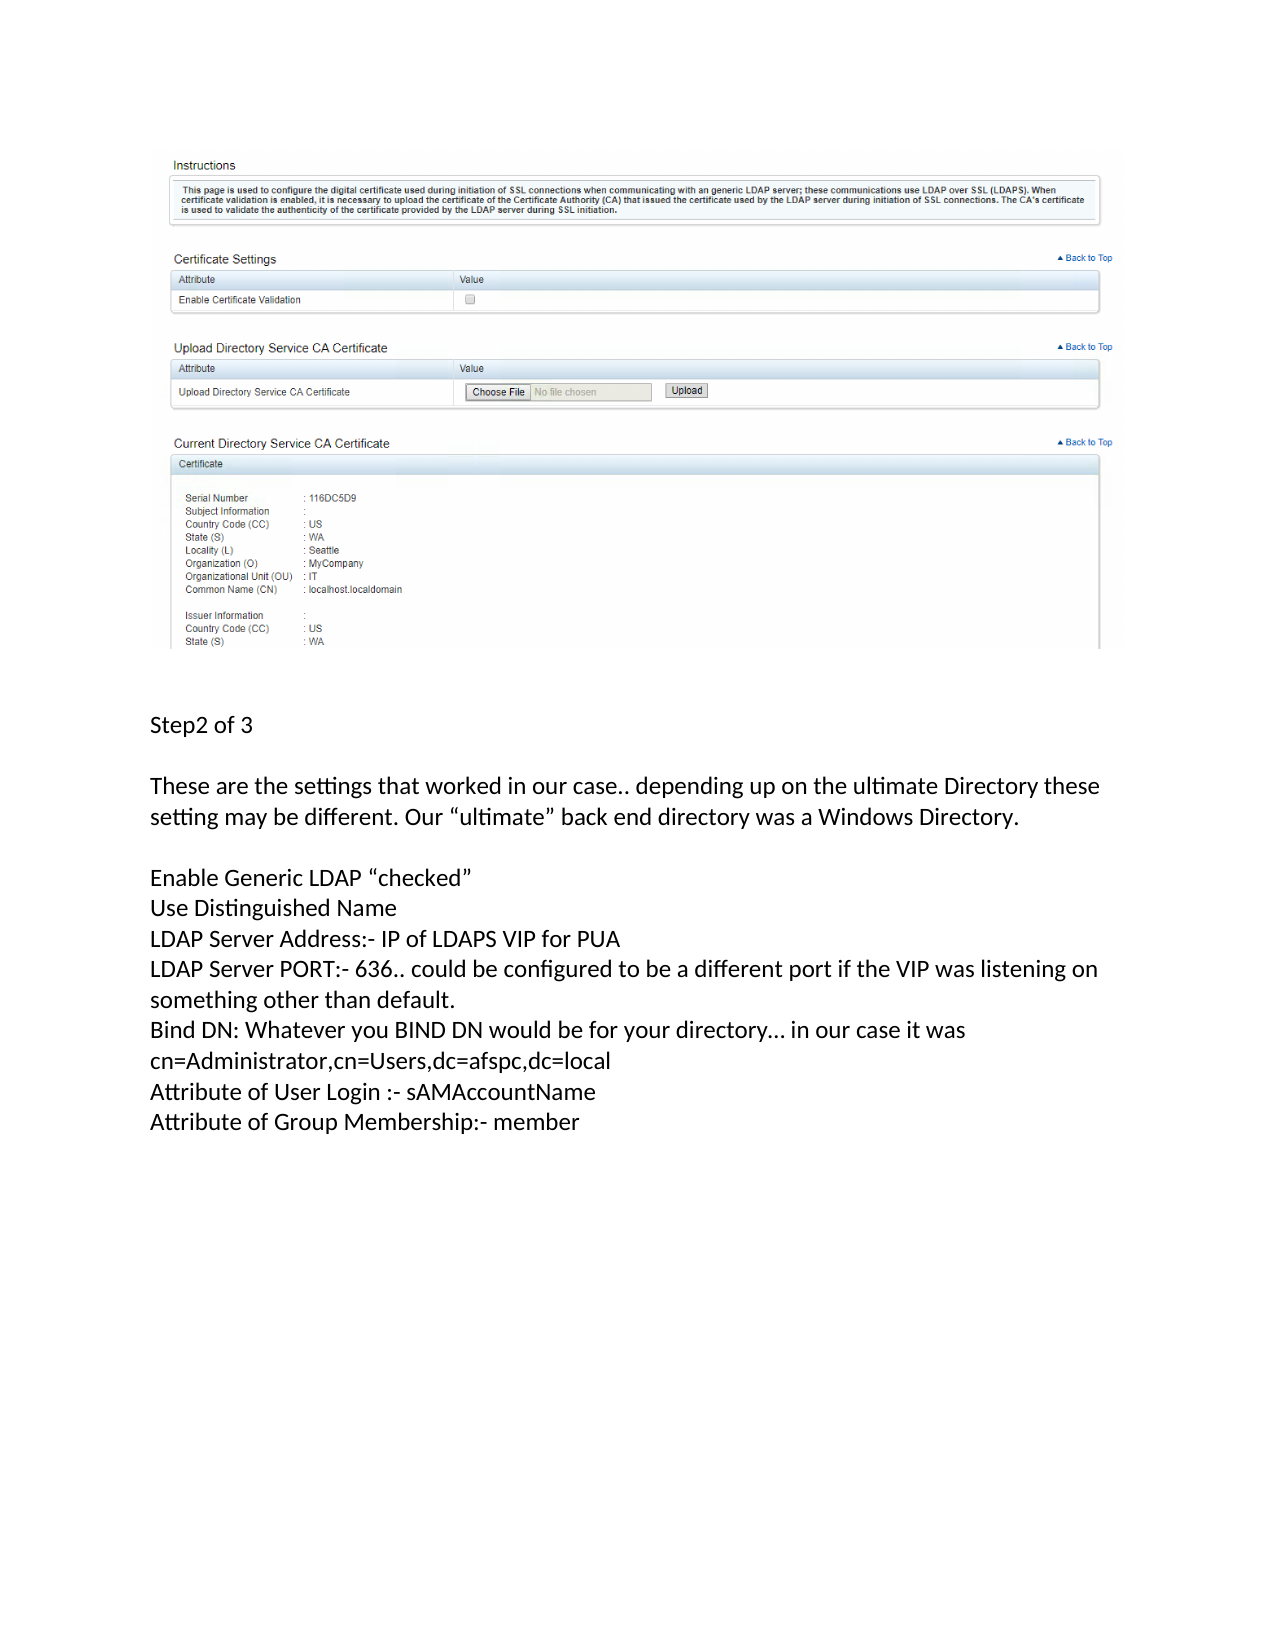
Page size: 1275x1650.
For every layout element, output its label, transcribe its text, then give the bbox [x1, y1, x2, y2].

text Use Distinguished Name [150, 893, 1125, 923]
text Attribute of User Login :- sAMAccountName [150, 1076, 1125, 1106]
text LDAP Server PORT:- 636.. could be configured to be a different port if the VIP was listening on something other than default. [150, 954, 1125, 1015]
text Attribute of Group Membership:- member [150, 1106, 1125, 1137]
text cn=Administrator,cn=Users,dc=afspc,dc=local [150, 1045, 1125, 1076]
text Step2 of 3 [150, 709, 1125, 740]
text Bind DN: Whatever you BIND DN would be for your directory… in our case it was [150, 1015, 1125, 1045]
picture [150, 150, 1125, 649]
text These are the settings that worked in our case.. depending up on the ultimate Directory these setting may be different. Our “ultimate” back end directory was a Windows Directory. [150, 771, 1125, 832]
text Enable Generic LDAP “checked” [150, 862, 1125, 893]
text LDAP Server Address:- IP of LDAPS VIP for PUA [150, 923, 1125, 954]
